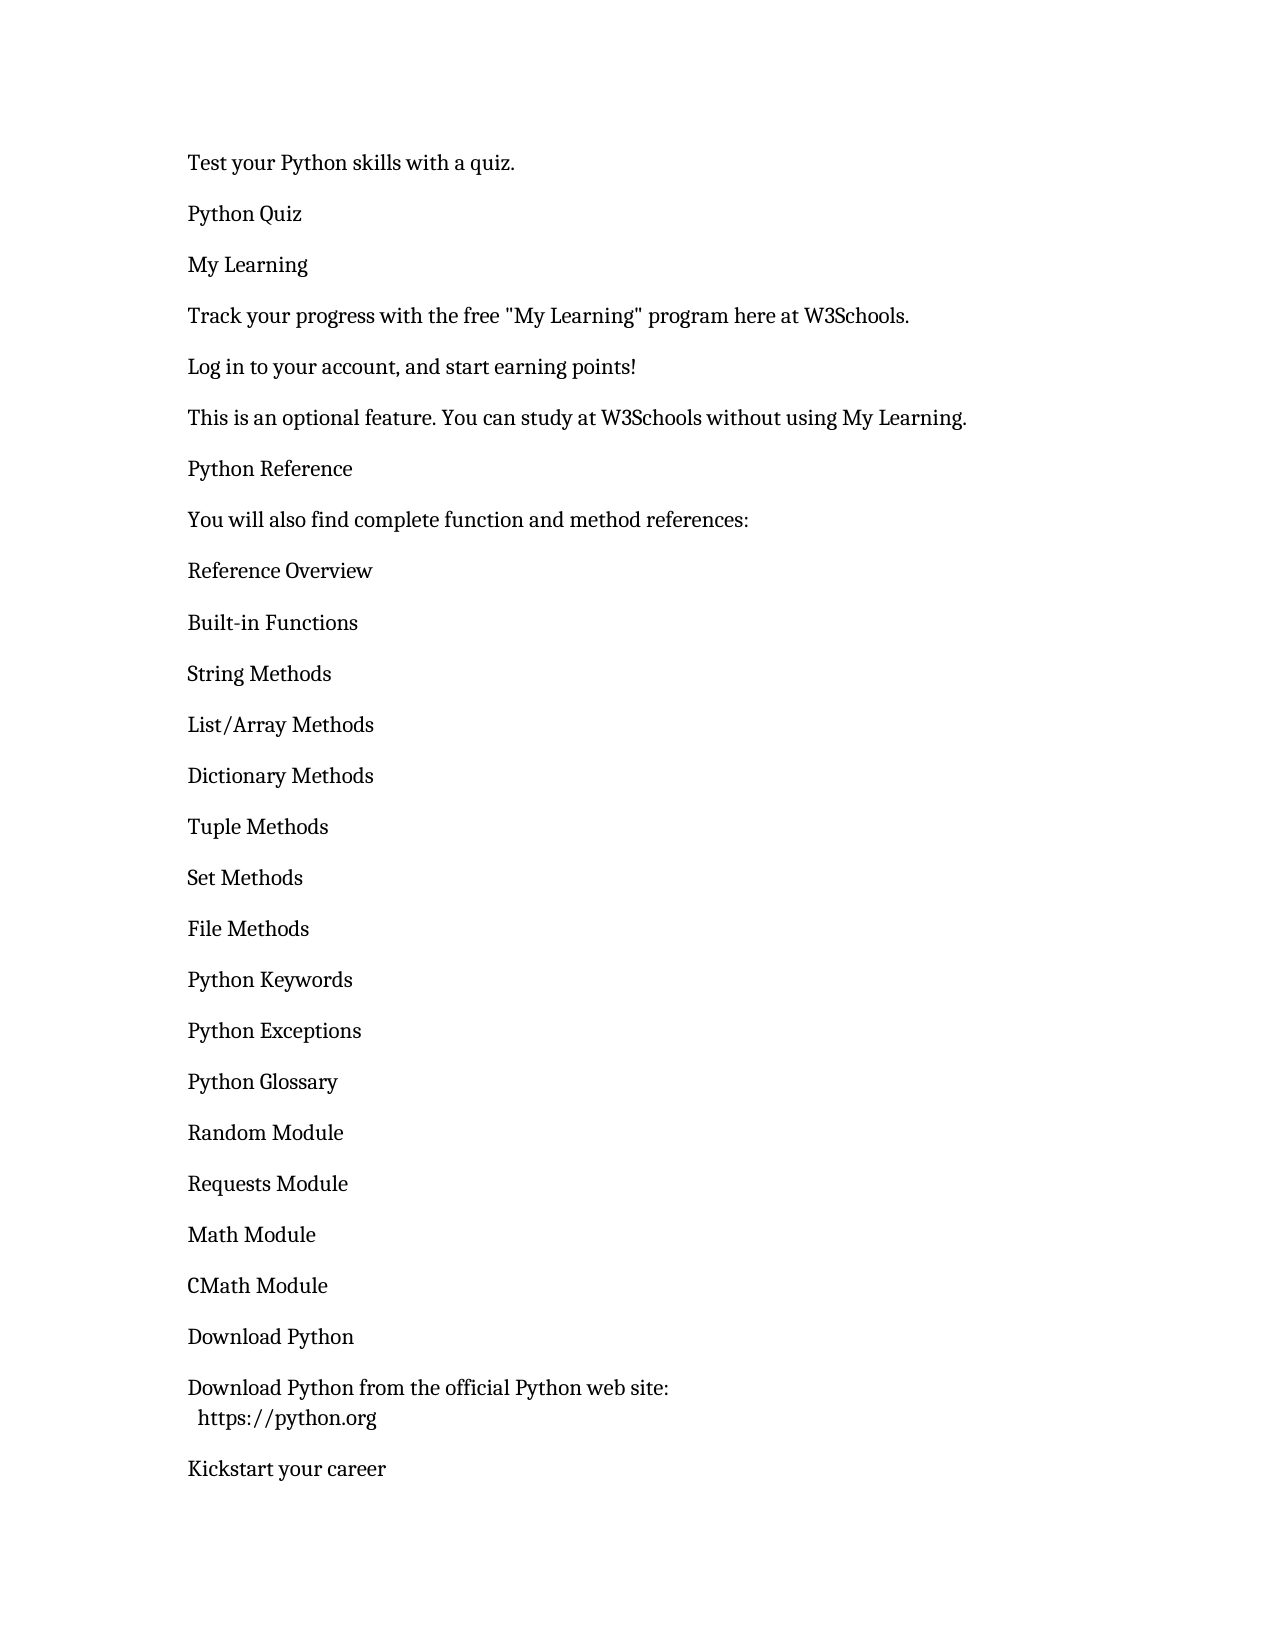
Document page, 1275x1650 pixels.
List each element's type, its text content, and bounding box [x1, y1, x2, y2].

text String Methods [187, 660, 1087, 687]
text Dictionary Methods [187, 762, 1087, 789]
text Download Python from the official Python web site: https://python.org [187, 1375, 1087, 1432]
text Random Module [187, 1120, 1087, 1146]
text CMath Module [187, 1273, 1087, 1299]
text Set Methods [187, 864, 1087, 891]
text File Methods [187, 916, 1087, 942]
text Python Reference [187, 456, 1087, 483]
text Log in to your account, and start earning points! [187, 354, 1087, 381]
text Python Keywords [187, 967, 1087, 993]
text Built-in Functions [187, 609, 1087, 636]
text Math Module [187, 1222, 1087, 1248]
text Python Glossary [187, 1069, 1087, 1095]
text This is an optional feature. You can study at W3Schools without using My Learning. [187, 405, 1087, 432]
text Reference Overview [187, 558, 1087, 585]
text Download Python [187, 1324, 1087, 1350]
text Python Exceptions [187, 1018, 1087, 1044]
text Python Quiz [187, 201, 1087, 227]
text Track your progress with the free "My Learning" program here at W3Schools. [187, 303, 1087, 329]
text Kickstart your career [187, 1456, 1087, 1483]
text My Learning [187, 252, 1087, 278]
text Tuple Methods [187, 813, 1087, 840]
text Requests Module [187, 1171, 1087, 1197]
text List/Array Methods [187, 711, 1087, 738]
text You will also find complete function and method references: [187, 507, 1087, 534]
text Test your Python skills with a quiz. [187, 150, 1087, 176]
